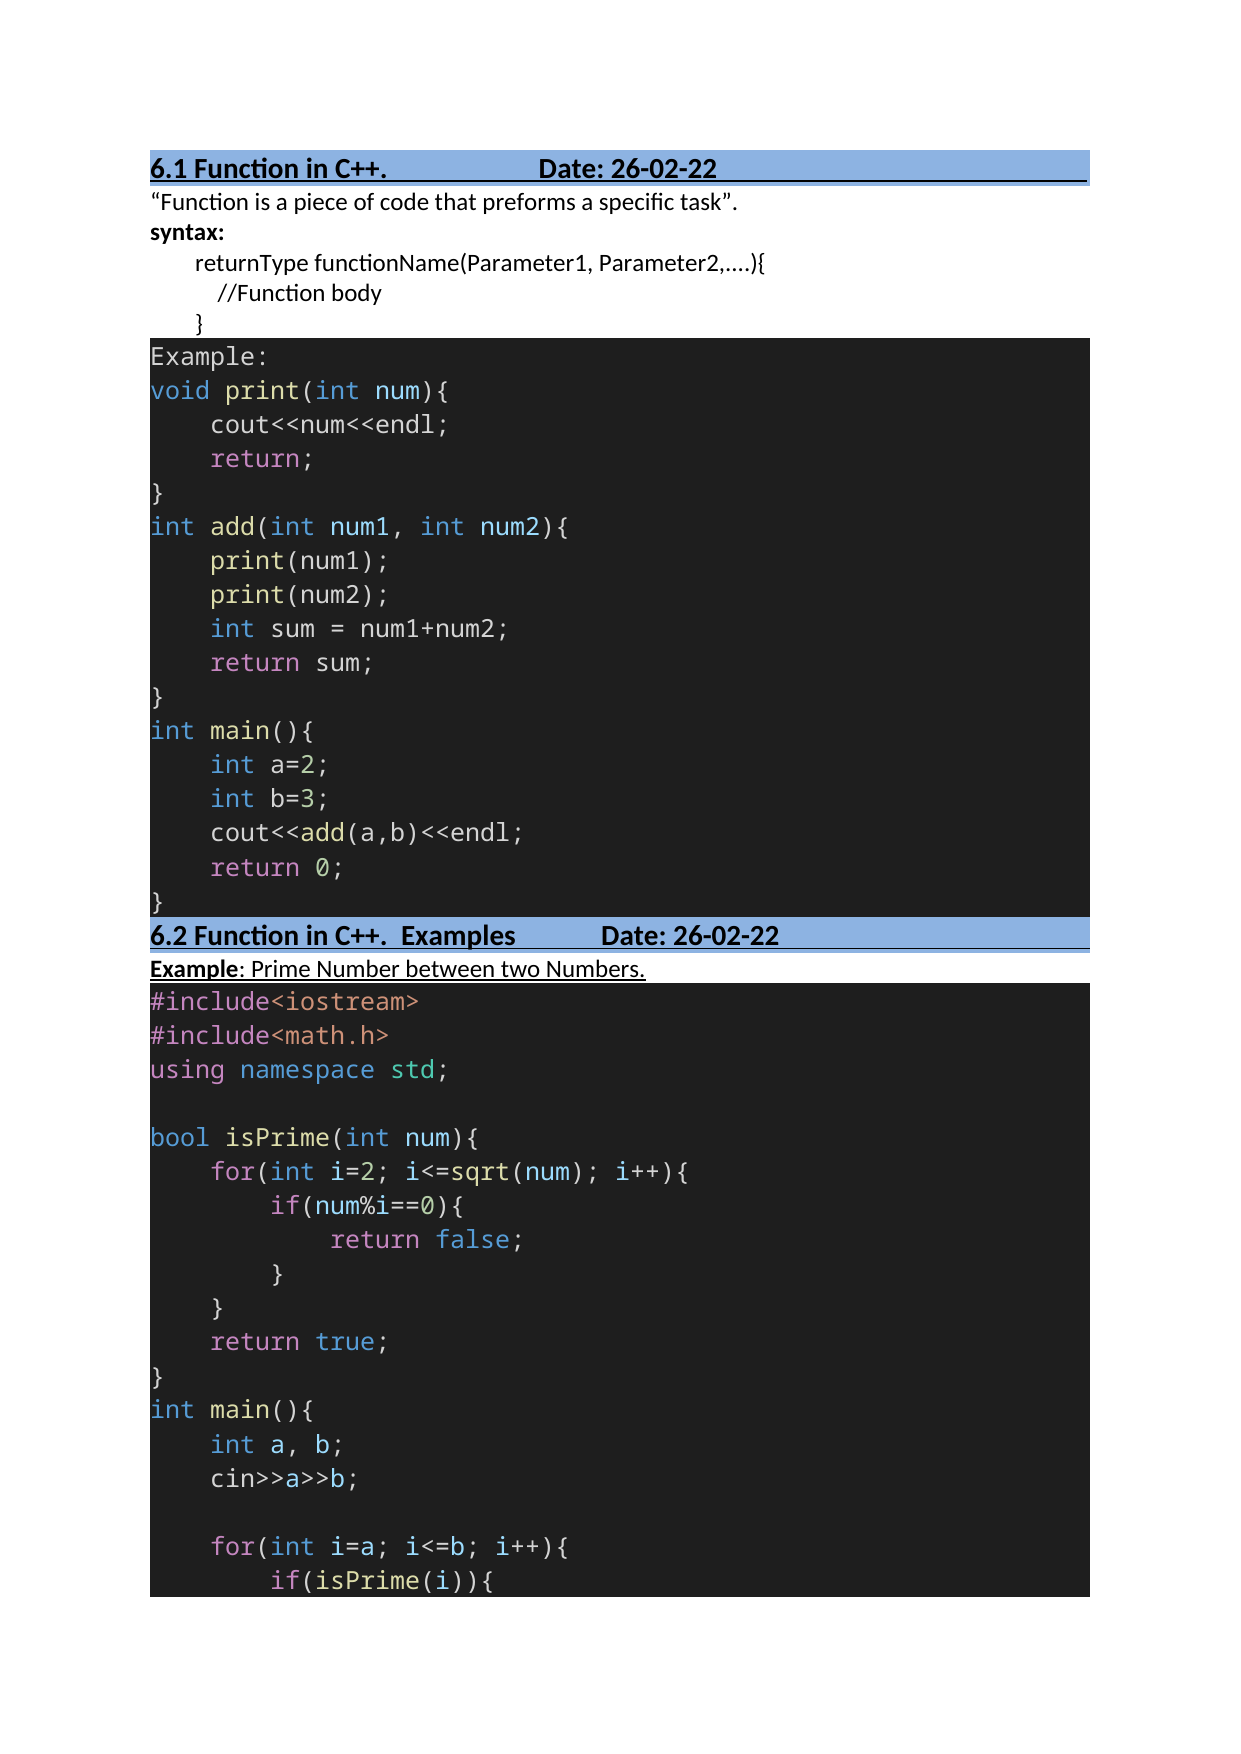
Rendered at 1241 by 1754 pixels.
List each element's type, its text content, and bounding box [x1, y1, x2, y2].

text 6.1 Function in C++. Date: 26-02-22 [150, 150, 1090, 186]
text print(num1); [150, 543, 1090, 577]
text int main(){ [150, 713, 1090, 747]
text for(int i=2; i<=sqrt(num); i++){ [150, 1154, 1090, 1188]
text } [150, 308, 1090, 338]
text } [150, 679, 1090, 713]
text return 0; [150, 849, 1090, 883]
text cin>>a>>b; [150, 1460, 1090, 1494]
text } [150, 883, 1090, 917]
text if(isPrime(i)){ [150, 1562, 1090, 1597]
text int b=3; [150, 781, 1090, 815]
text bool isPrime(int num){ [150, 1120, 1090, 1154]
text 6.2 Function in C++. Examples Date: 26-02-22 [150, 917, 1090, 948]
text #include<iostream> [150, 983, 1090, 1017]
text Example: [150, 338, 1090, 372]
text int a=2; [150, 747, 1090, 781]
text } [150, 1290, 1090, 1324]
text } [150, 474, 1090, 508]
text syntax: [150, 216, 1090, 247]
text int add(int num1, int num2){ [150, 508, 1090, 543]
text print(num2); [150, 577, 1090, 611]
text returnType functionName(Parameter1, Parameter2,....){ [150, 247, 1090, 277]
text Example: Prime Number between two Numbers. [150, 953, 1090, 983]
text int sum = num1+num2; [150, 611, 1090, 645]
text return sum; [150, 645, 1090, 679]
text “Function is a piece of code that preforms a specific task”. [150, 186, 1090, 216]
text for(int i=a; i<=b; i++){ [150, 1528, 1090, 1562]
text void print(int num){ [150, 372, 1090, 406]
text using namespace std; [150, 1052, 1090, 1086]
text return false; [150, 1222, 1090, 1256]
text } [150, 1358, 1090, 1392]
text int a, b; [150, 1426, 1090, 1460]
text cout<<num<<endl; [150, 406, 1090, 440]
text cout<<add(a,b)<<endl; [150, 815, 1090, 849]
text return true; [150, 1324, 1090, 1358]
text if(num%i==0){ [150, 1188, 1090, 1222]
text //Function body [150, 277, 1090, 308]
text int main(){ [150, 1392, 1090, 1426]
text return; [150, 440, 1090, 474]
text #include<math.h> [150, 1017, 1090, 1052]
text } [150, 1256, 1090, 1290]
